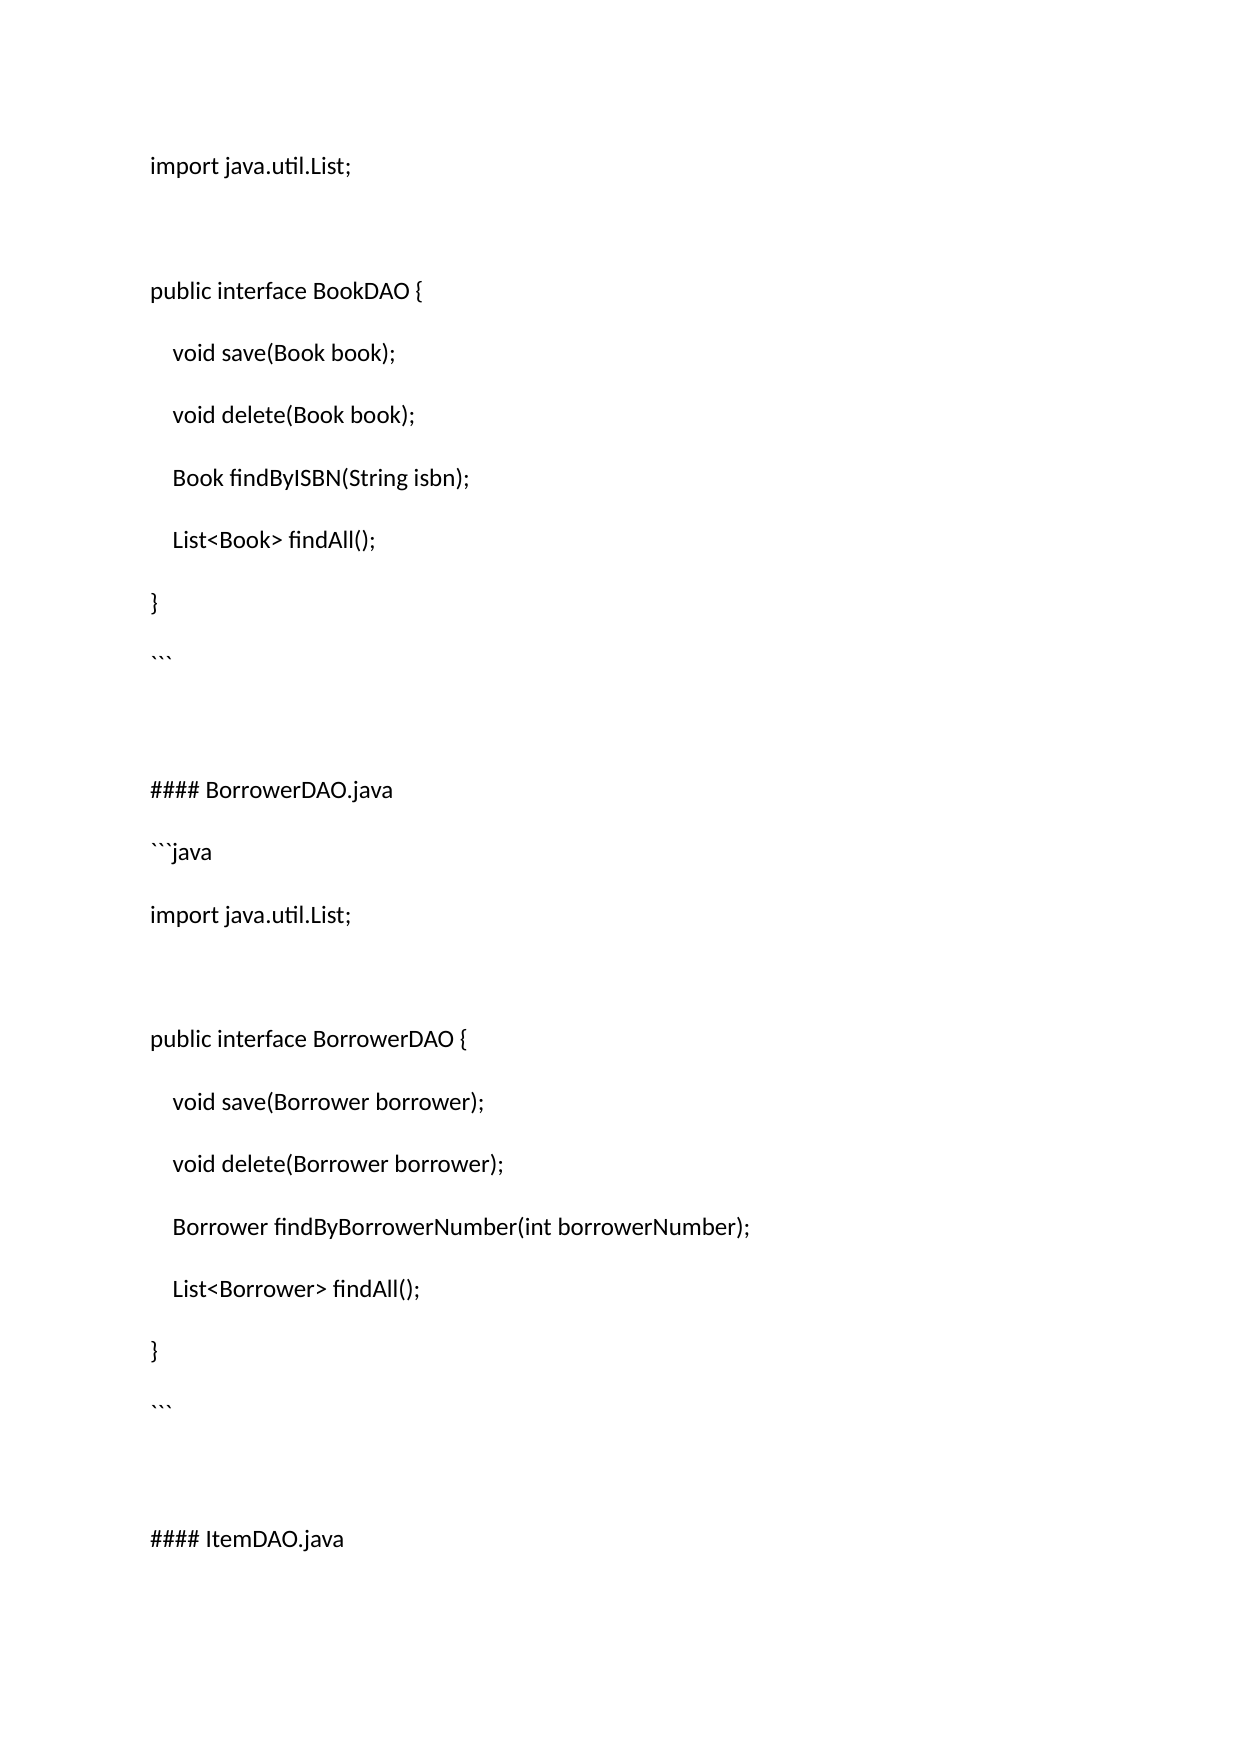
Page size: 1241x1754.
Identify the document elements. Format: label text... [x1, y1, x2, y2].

text ``` [150, 649, 1090, 680]
text void delete(Book book); [150, 399, 1090, 430]
text import java.util.List; [150, 899, 1090, 929]
text } [150, 1336, 1090, 1366]
text public interface BorrowerDAO { [150, 1023, 1090, 1054]
text #### BorrowerDAO.java [150, 774, 1090, 804]
text import java.util.List; [150, 150, 1090, 181]
text public interface BookDAO { [150, 275, 1090, 305]
text #### ItemDAO.java [150, 1523, 1090, 1553]
text List<Borrower> findAll(); [150, 1273, 1090, 1304]
text void delete(Borrower borrower); [150, 1148, 1090, 1179]
text List<Book> findAll(); [150, 524, 1090, 555]
text } [150, 587, 1090, 617]
text Borrower findByBorrowerNumber(int borrowerNumber); [150, 1211, 1090, 1241]
text void save(Borrower borrower); [150, 1086, 1090, 1116]
text void save(Book book); [150, 337, 1090, 368]
text ``` [150, 1398, 1090, 1428]
text ```java [150, 836, 1090, 867]
text Book findByISBN(String isbn); [150, 462, 1090, 492]
